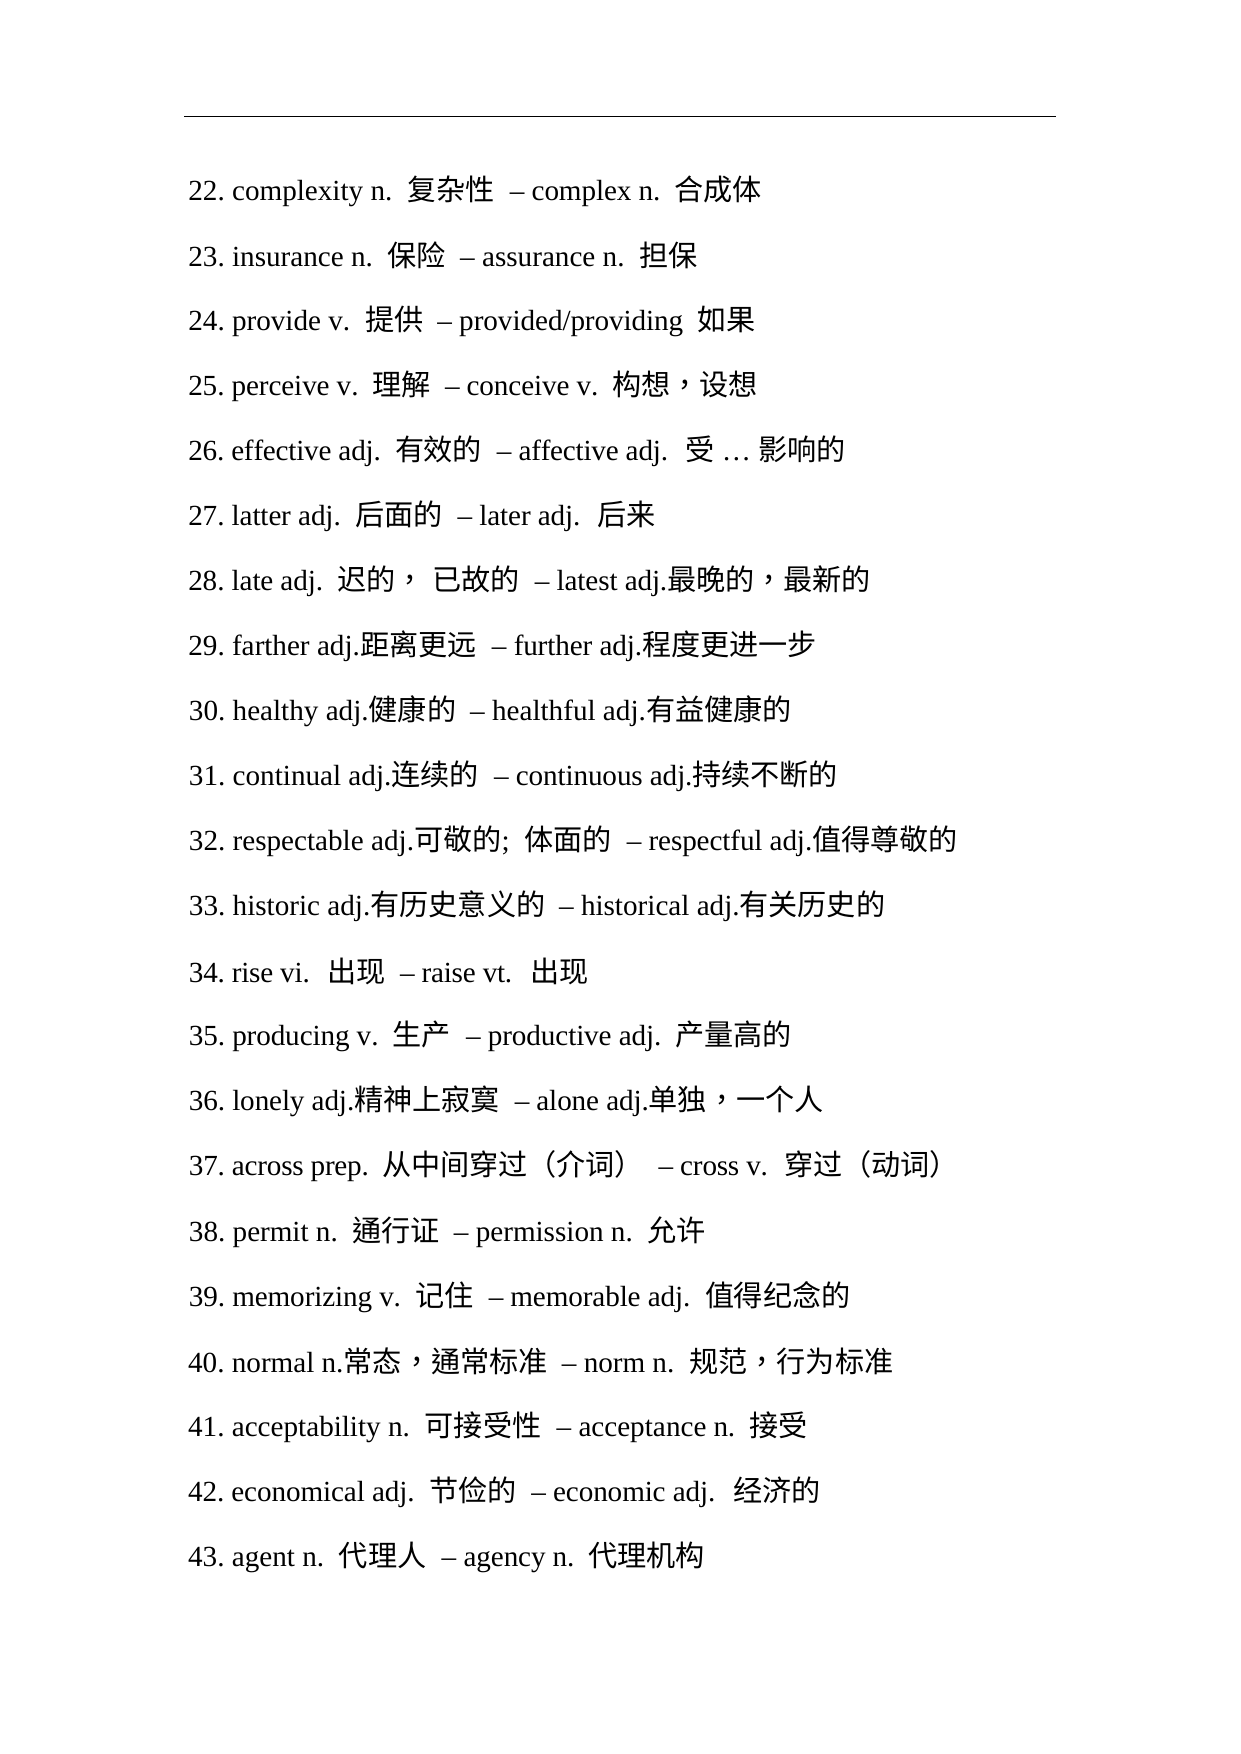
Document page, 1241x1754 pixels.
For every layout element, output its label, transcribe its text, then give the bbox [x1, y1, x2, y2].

text 39. memorizing v. 记住 – memorable adj. 值得纪念的 [189, 1277, 1094, 1313]
text 22. complexity n. 复杂性 – complex n. 合成体 [188, 172, 1094, 207]
text 40. normal n.常态，通常标准 – norm n. 规范，行为标准 [188, 1343, 1094, 1380]
text 25. perceive v. 理解 – conceive v. 构想，设想 [188, 367, 1094, 402]
text 24. provide v. 提供 – provided/providing 如果 [188, 302, 1094, 337]
text 32. respectable adj.可敬的; 体面的 – respectful adj.值得尊敬的 [189, 822, 1094, 858]
text 33. historic adj.有历史意义的 – historical adj.有关历史的 [189, 887, 1094, 923]
text 41. acceptability n. 可接受性 – acceptance n. 接受 [188, 1408, 1094, 1443]
text 34. rise vi. 出现 – raise vt. 出现 [189, 952, 1094, 990]
text 27. latter adj. 后面的 – later adj. 后来 [188, 497, 1094, 532]
text 29. farther adj.距离更远 – further adj.程度更进一步 [188, 627, 1094, 662]
text 42. economical adj. 节俭的 – economic adj. 经济的 [188, 1473, 1094, 1508]
text 38. permit n. 通行证 – permission n. 允许 [189, 1212, 1094, 1248]
text 43. agent n. 代理人 – agency n. 代理机构 [188, 1538, 1094, 1573]
text 37. across prep. 从中间穿过（介词） – cross v. 穿过（动词） [189, 1147, 1094, 1183]
text 26. effective adj. 有效的 – affective adj. 受 … 影响的 [188, 432, 1094, 467]
text 28. late adj. 迟的， 已故的 – latest adj.最晚的，最新的 [188, 562, 1094, 597]
text 35. producing v. 生产 – productive adj. 产量高的 [189, 1017, 1094, 1053]
text 30. healthy adj.健康的 – healthful adj.有益健康的 [189, 692, 1094, 727]
text 23. insurance n. 保险 – assurance n. 担保 [188, 237, 1094, 274]
text 36. lonely adj.精神上寂寞 – alone adj.单独，一个人 [189, 1082, 1094, 1118]
text 31. continual adj.连续的 – continuous adj.持续不断的 [189, 757, 1094, 792]
